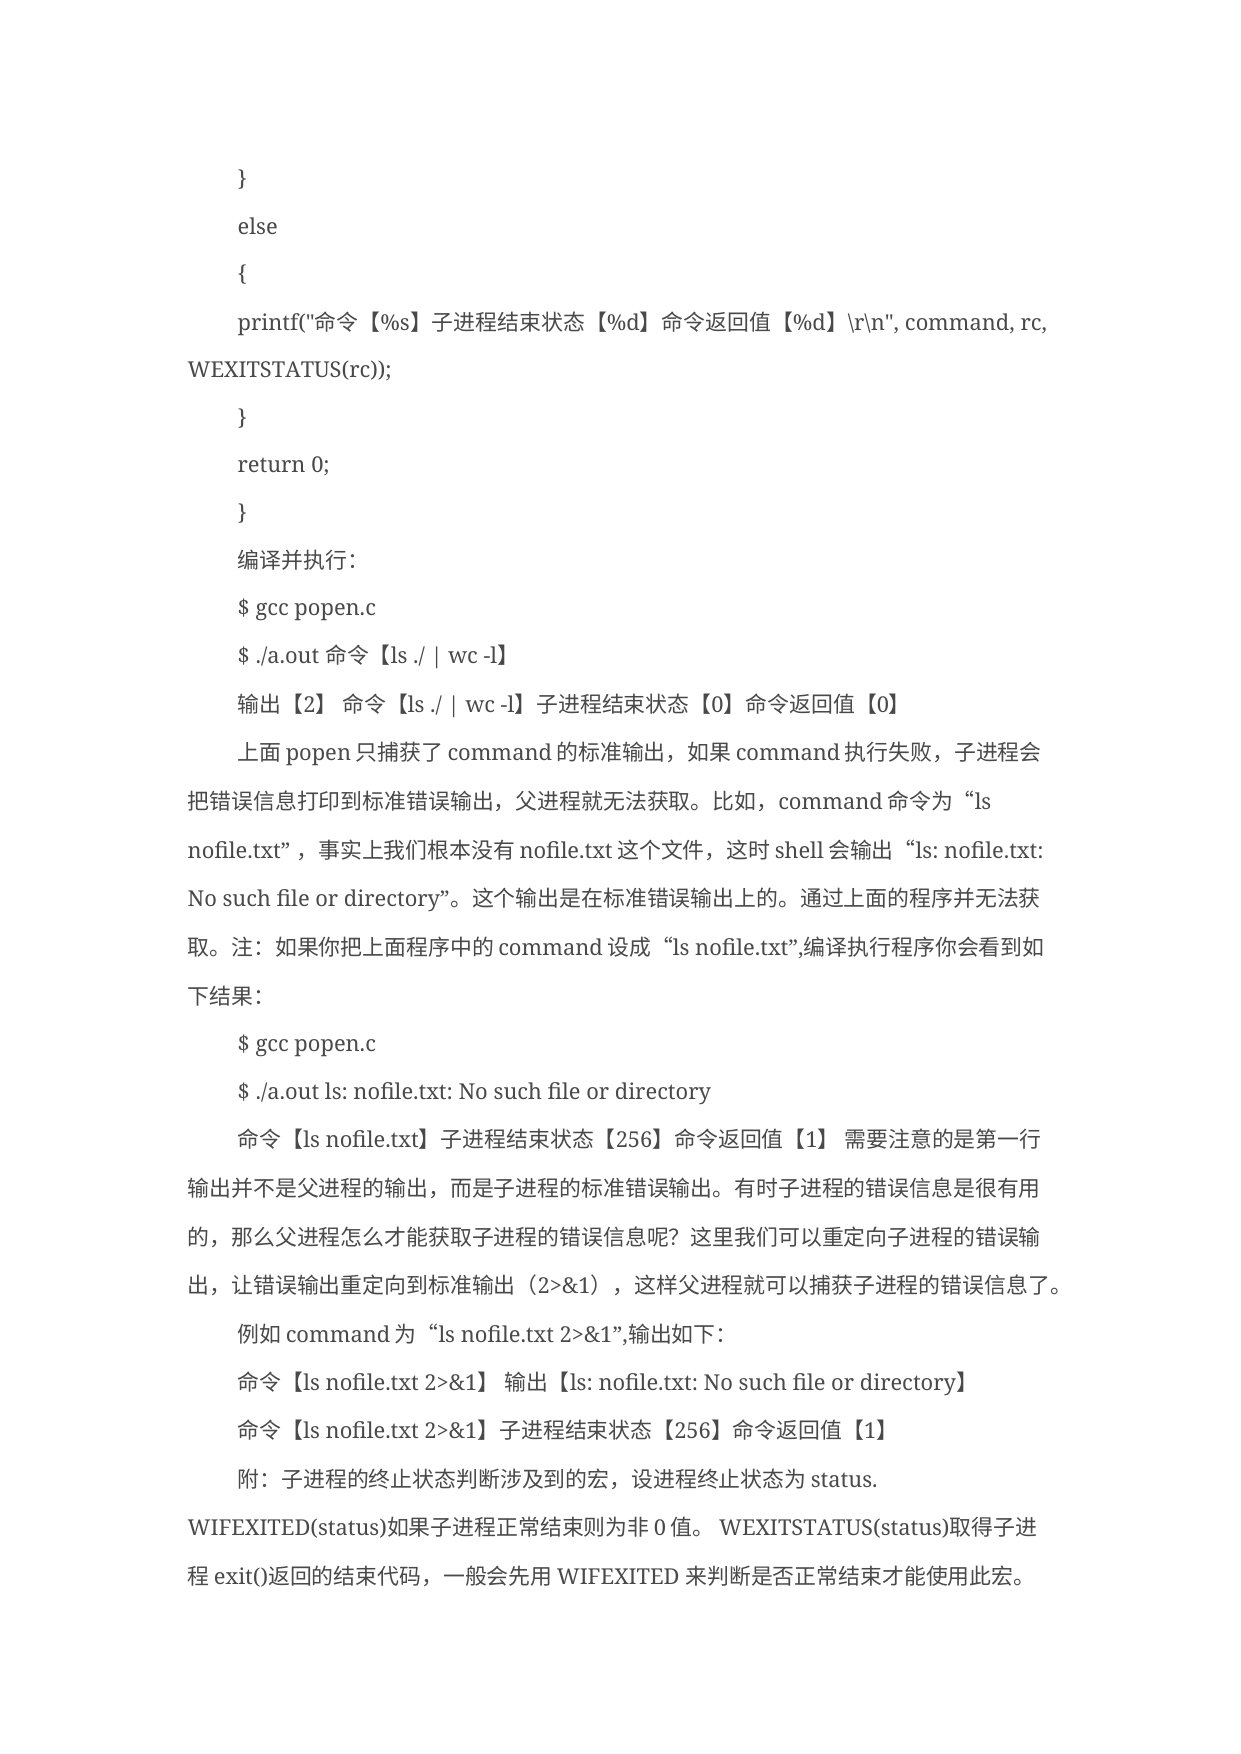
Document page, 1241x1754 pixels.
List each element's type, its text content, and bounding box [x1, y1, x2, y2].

text 命令【ls nofile.txt 2>&1】 输出【ls: nofile.txt: No such file or directory】 [187, 1365, 1053, 1397]
text 上面popen只捕获了command的标准输出，如果command执行失败，子进程会把错误信息打印到标准错误输出，父进程就无法获取。比如，command命令为“ls nofile.txt” ，事实上我们根本没有nofile.txt这个文件，这时shell会输出“ls: nofile.txt: No such file or directory”。这个输出是在标准错误输出上的。通过上面的程序并无法获取。注：如果你把上面程序中的command设成“ls nofile.txt”,编译执行程序你会看到如下结果： [187, 735, 1053, 1011]
text $ gcc popen.c [187, 591, 1053, 623]
text } [187, 400, 1053, 433]
text printf("命令【%s】子进程结束状态【%d】命令返回值【%d】\r\n", command, rc, WEXITSTATUS(rc)); [187, 304, 1053, 385]
text $ ./a.out 命令【ls ./ | wc -l】 [187, 638, 1053, 671]
text $ ./a.out ls: nofile.txt: No such file or directory [187, 1074, 1053, 1107]
text 输出【2】 命令【ls ./ | wc -l】子进程结束状态【0】命令返回值【0】 [187, 687, 1053, 719]
text } [187, 162, 1053, 194]
text { [187, 257, 1053, 289]
text return 0; [187, 448, 1053, 480]
text 命令【ls nofile.txt 2>&1】子进程结束状态【256】命令返回值【1】 [187, 1413, 1053, 1446]
text 命令【ls nofile.txt】子进程结束状态【256】命令返回值【1】 需要注意的是第一行输出并不是父进程的输出，而是子进程的标准错误输出。有时子进程的错误信息是很有用的，那么父进程怎么才能获取子进程的错误信息呢？这里我们可以重定向子进程的错误输出，让错误输出重定向到标准输出（2>&1），这样父进程就可以捕获子进程的错误信息了。 [187, 1122, 1053, 1301]
text } [187, 495, 1053, 528]
text $ gcc popen.c [187, 1027, 1053, 1059]
text else [187, 209, 1053, 242]
text 编译并执行： [187, 542, 1053, 575]
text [187, 1461, 1053, 1591]
text 例如command为“ls nofile.txt 2>&1”,输出如下： [187, 1316, 1053, 1349]
